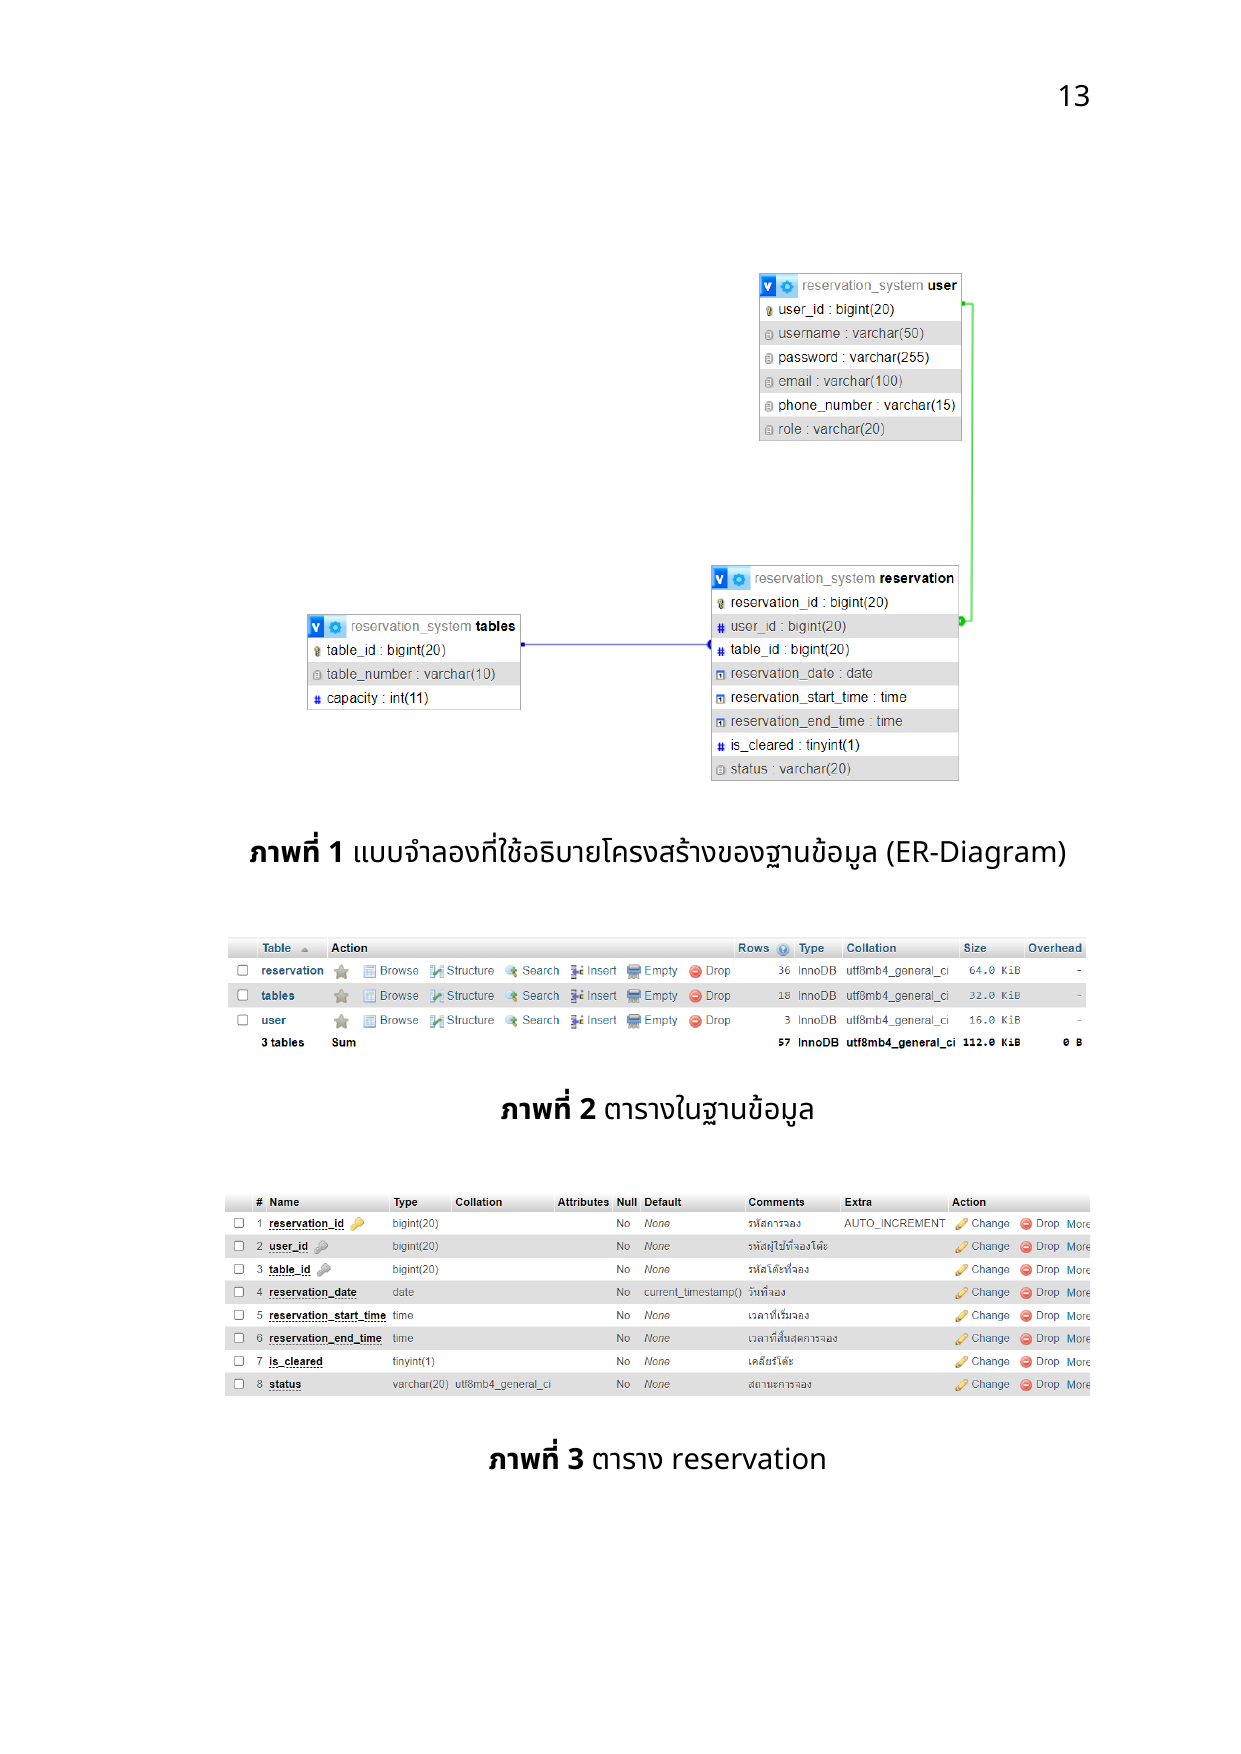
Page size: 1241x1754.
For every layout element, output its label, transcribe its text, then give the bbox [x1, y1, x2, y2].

picture [225, 1193, 1091, 1399]
text ภาพที่ 1 แบบจำลองที่ใช้อธิบายโครงสร้างของฐานข้อมูล (ER-Diagram) [225, 832, 1090, 876]
picture [225, 936, 1091, 1049]
text ภาพที่ 2 ตารางในฐานข้อมูล [225, 1088, 1090, 1132]
picture [225, 225, 1091, 832]
text ภาพที่ 3 ตาราง reservation [225, 1439, 1090, 1483]
